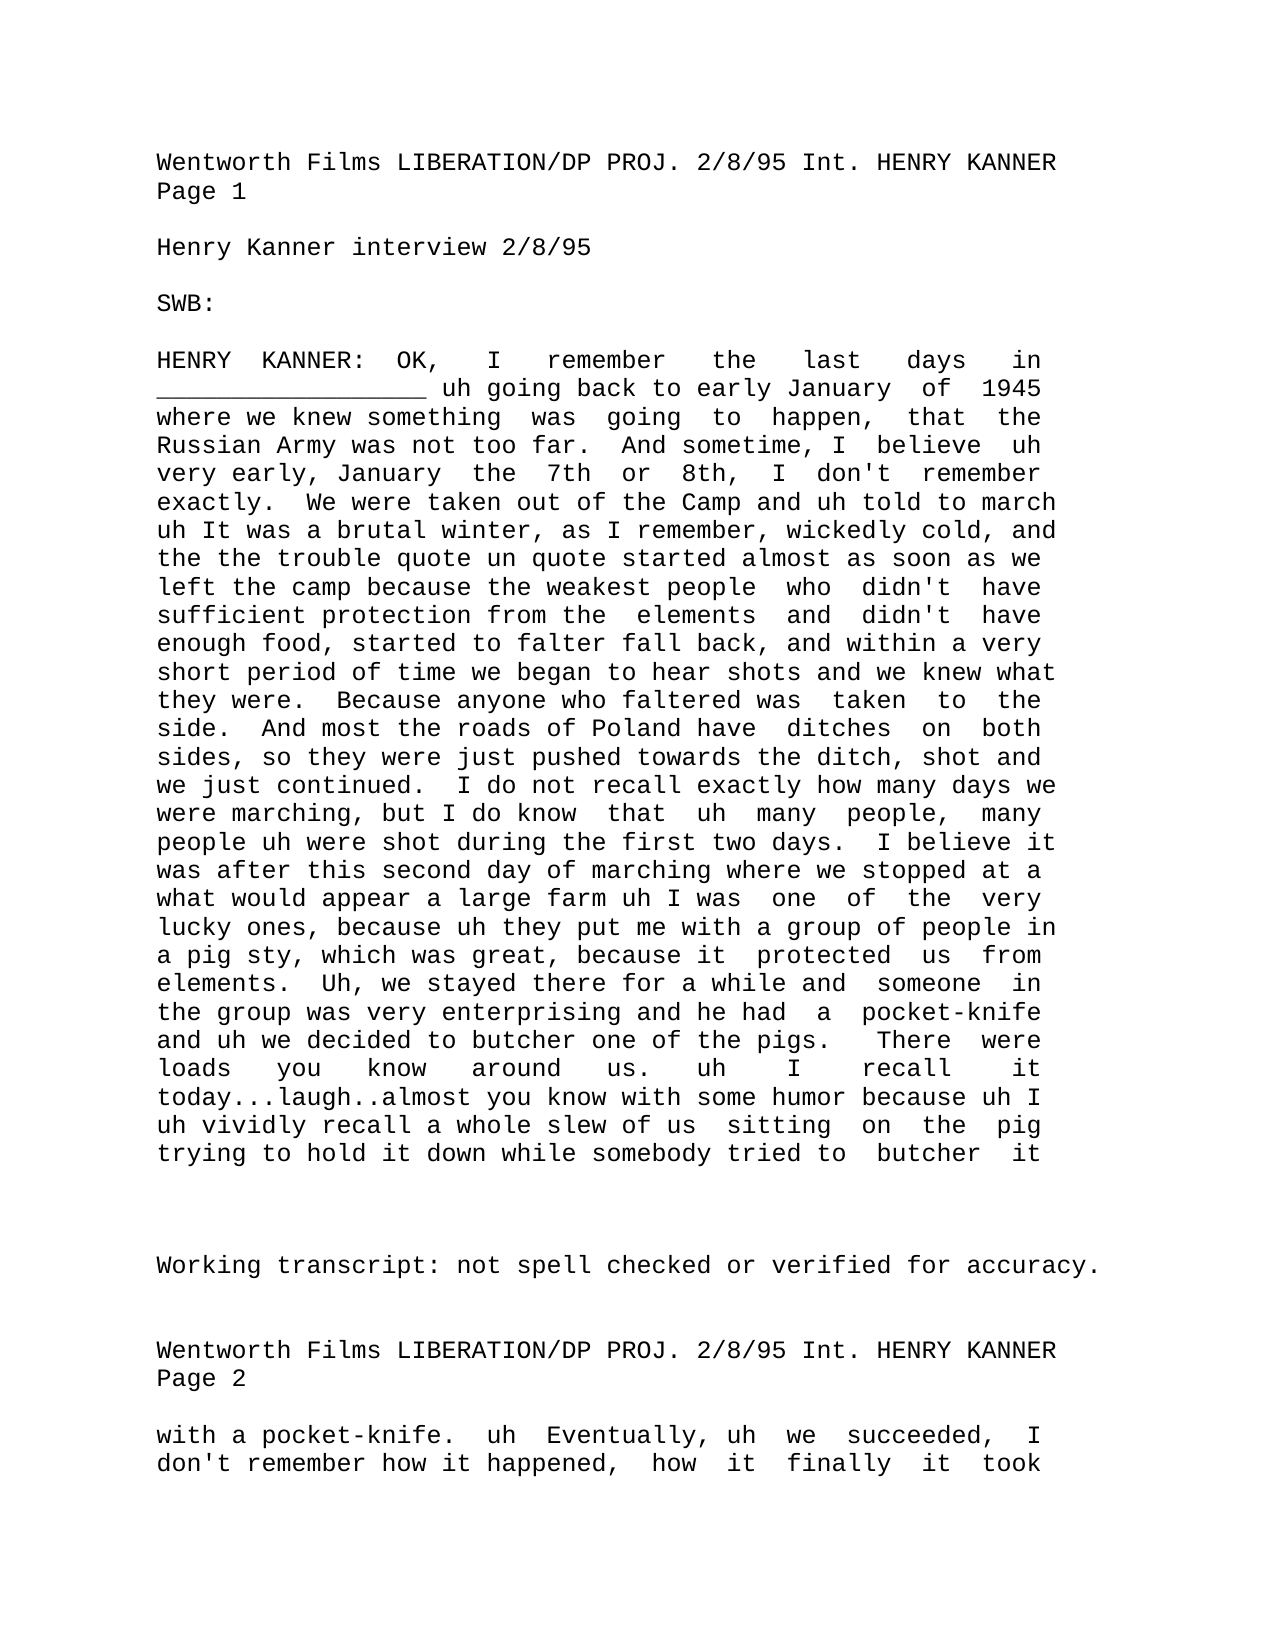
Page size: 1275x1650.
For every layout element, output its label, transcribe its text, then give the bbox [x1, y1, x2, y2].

text the group was very enterprising and he had a pocket-knife [156, 1001, 1118, 1029]
text elements. Uh, we stayed there for a while and someone in [156, 973, 1118, 1001]
text with a pocket-knife. uh Eventually, uh we succeeded, I [156, 1429, 1118, 1457]
text uh vividly recall a whole slew of us sitting on the pig [156, 1114, 1118, 1143]
text short period of time we began to hear shots and we knew what [156, 661, 1118, 689]
text Wentworth Films LIBERATION/DP PROJ. 2/8/95 Int. HENRY KANNER Page 1 [156, 150, 1118, 207]
text SWB: [156, 292, 1118, 321]
text sufficient protection from the elements and didn't have [156, 604, 1118, 633]
text loads you know around us. uh I recall it [156, 1058, 1118, 1086]
text __________________ uh going back to early January of 1945 [156, 378, 1118, 406]
text was after this second day of marching where we stopped at a [156, 859, 1118, 888]
text the the trouble quote un quote started almost as soon as we [156, 548, 1118, 576]
text a pig sty, which was great, because it protected us from [156, 944, 1118, 973]
text where we knew something was going to happen, that the [156, 406, 1118, 434]
text and uh we decided to butcher one of the pigs. There were [156, 1029, 1118, 1058]
text Russian Army was not too far. And sometime, I believe uh [156, 434, 1118, 463]
text what would appear a large farm uh I was one of the very [156, 888, 1118, 916]
text they were. Because anyone who faltered was taken to the [156, 689, 1118, 718]
text we just continued. I do not recall exactly how many days we [156, 774, 1118, 803]
text left the camp because the weakest people who didn't have [156, 576, 1118, 604]
text Working transcript: not spell checked or verified for accuracy. [156, 1257, 1118, 1286]
text were marching, but I do know that uh many people, many [156, 803, 1118, 831]
text people uh were shot during the first two days. I believe it [156, 831, 1118, 859]
text sides, so they were just pushed towards the ditch, shot and [156, 746, 1118, 774]
text don't remember how it happened, how it finally it took [156, 1457, 1118, 1485]
text lucky ones, because uh they put me with a group of people in [156, 916, 1118, 944]
text today...laugh..almost you know with some humor because uh I [156, 1086, 1118, 1114]
text Wentworth Films LIBERATION/DP PROJ. 2/8/95 Int. HENRY KANNER Page 2 [156, 1343, 1118, 1400]
text trying to hold it down while somebody tried to butcher it [156, 1143, 1118, 1171]
text Henry Kanner interview 2/8/95 [156, 235, 1118, 264]
text uh It was a brutal winter, as I remember, wickedly cold, and [156, 519, 1118, 548]
text HENRY KANNER: OK, I remember the last days in [156, 349, 1118, 378]
text very early, January the 7th or 8th, I don't remember [156, 463, 1118, 491]
text exactly. We were taken out of the Camp and uh told to march [156, 491, 1118, 519]
text enough food, started to falter fall back, and within a very [156, 633, 1118, 661]
text side. And most the roads of Poland have ditches on both [156, 718, 1118, 746]
